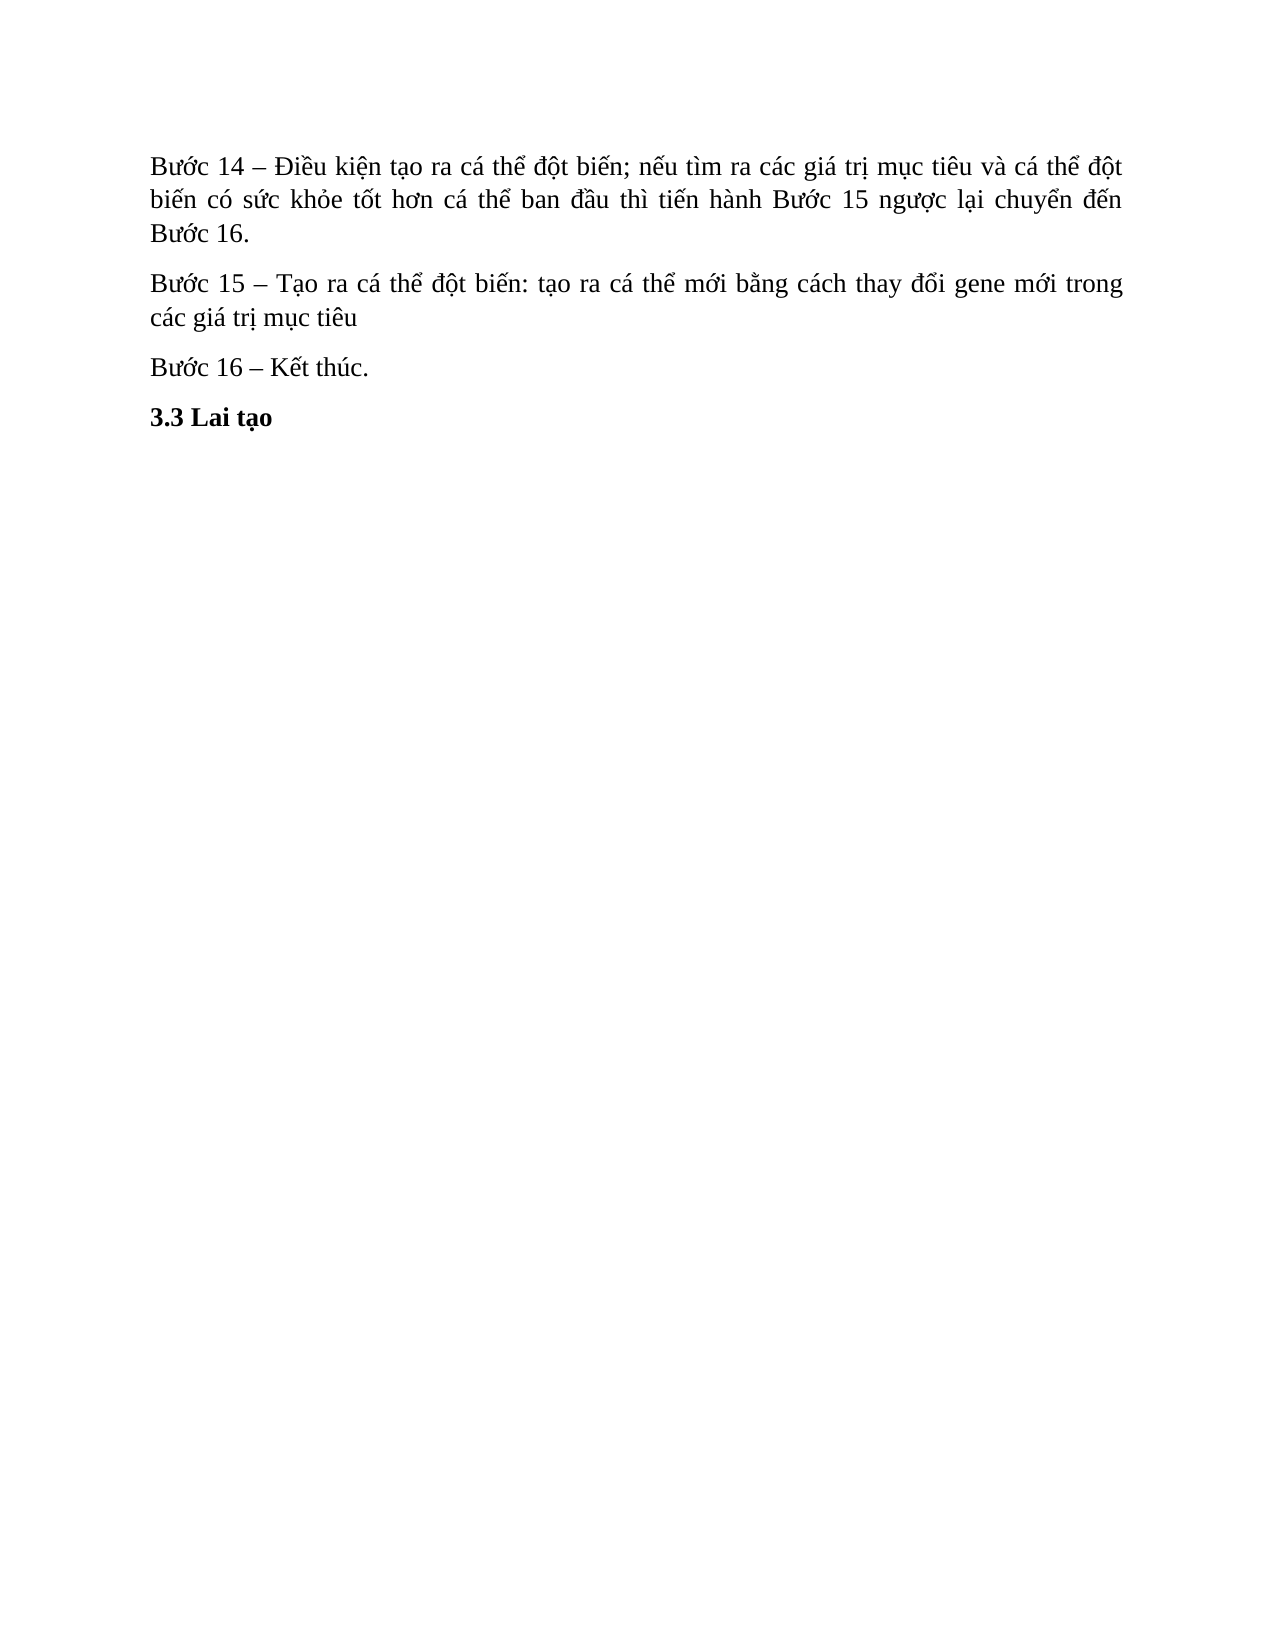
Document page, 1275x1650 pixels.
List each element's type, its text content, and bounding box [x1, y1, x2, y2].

text 3.3 Lai tạo [150, 401, 1125, 432]
text Bước 16 – Kết thúc. [150, 351, 1125, 382]
text Bước 15 – Tạo ra cá thể đột biến: tạo ra cá thể mới bằng cách thay đổi gene mới trong các giá trị mục tiêu [150, 267, 1125, 332]
text Bước 14 – Điều kiện tạo ra cá thể đột biến; nếu tìm ra các giá trị mục tiêu và cá thể đột biến có sức khỏe tốt hơn cá thể ban đầu thì tiến hành Bước 15 ngược lại chuyển đến Bước 16. [150, 150, 1125, 248]
